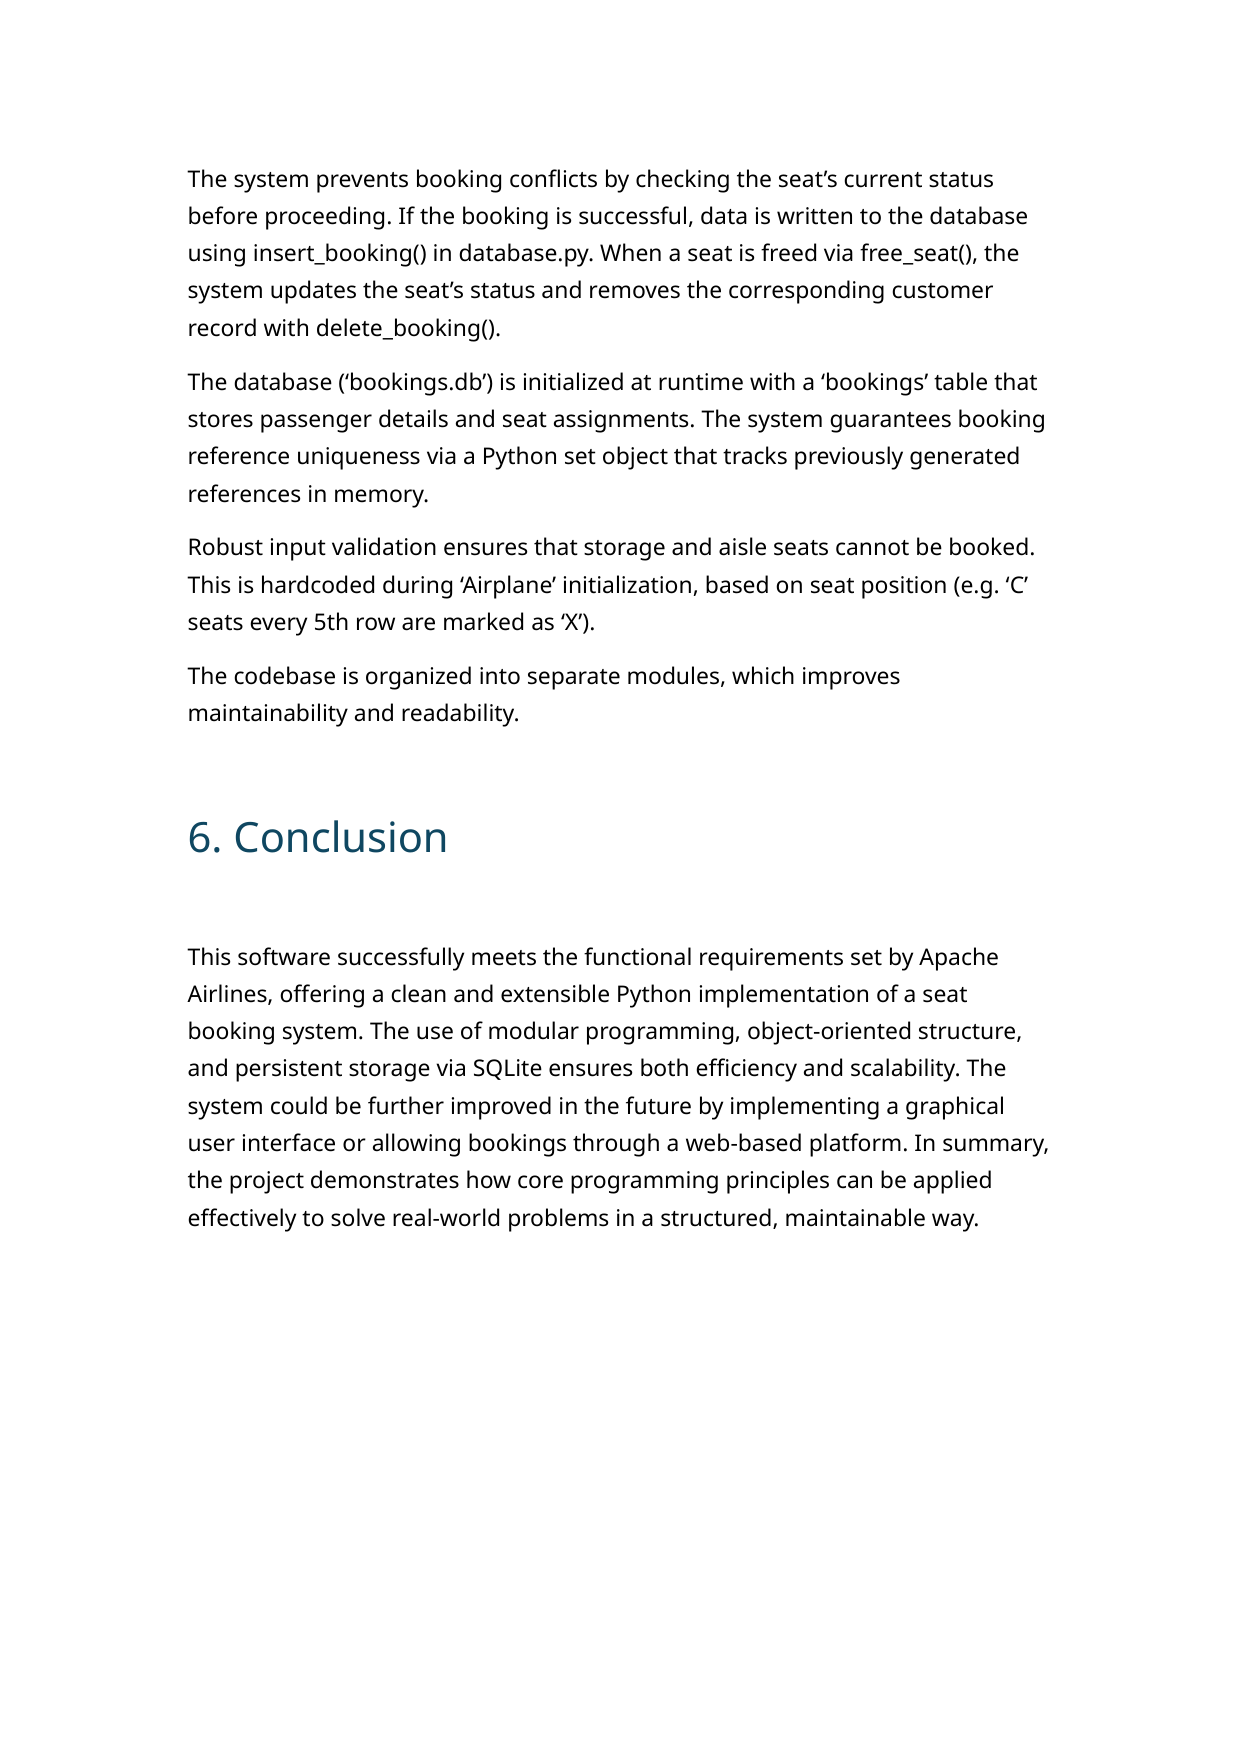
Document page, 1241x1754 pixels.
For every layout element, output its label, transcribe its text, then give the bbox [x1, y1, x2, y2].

text Robust input validation ensures that storage and aisle seats cannot be booked. This is hardcoded during ‘Airplane’ initialization, based on seat position (e.g. ‘C’ seats every 5th row are marked as ‘X’). [187, 531, 1053, 638]
text This software successfully meets the functional requirements set by Apache Airlines, offering a clean and extensible Python implementation of a seat booking system. The use of modular programming, object-oriented structure, and persistent storage via SQLite ensures both efficiency and scalability. The system could be further improved in the future by implementing a graphical user interface or allowing bookings through a web-based platform. In summary, the project demonstrates how core programming principles can be applied effectively to solve real-world problems in a structured, maintainable way. [187, 940, 1053, 1233]
text The codebase is organized into separate modules, which improves maintainability and readability. [187, 659, 1053, 729]
text The database (‘bookings.db’) is initialized at runtime with a ‘bookings’ table that stores passenger details and seat assignments. The system guarantees booking reference uniqueness via a Python set object that tracks previously generated references in memory. [187, 365, 1053, 509]
subtitle 6. Conclusion [187, 804, 1053, 869]
text The system prevents booking conflicts by checking the seat’s current status before proceeding. If the booking is successful, data is written to the database using insert_booking() in database.py. When a seat is freed via free_seat(), the system updates the seat’s status and removes the corresponding customer record with delete_booking(). [187, 162, 1053, 344]
